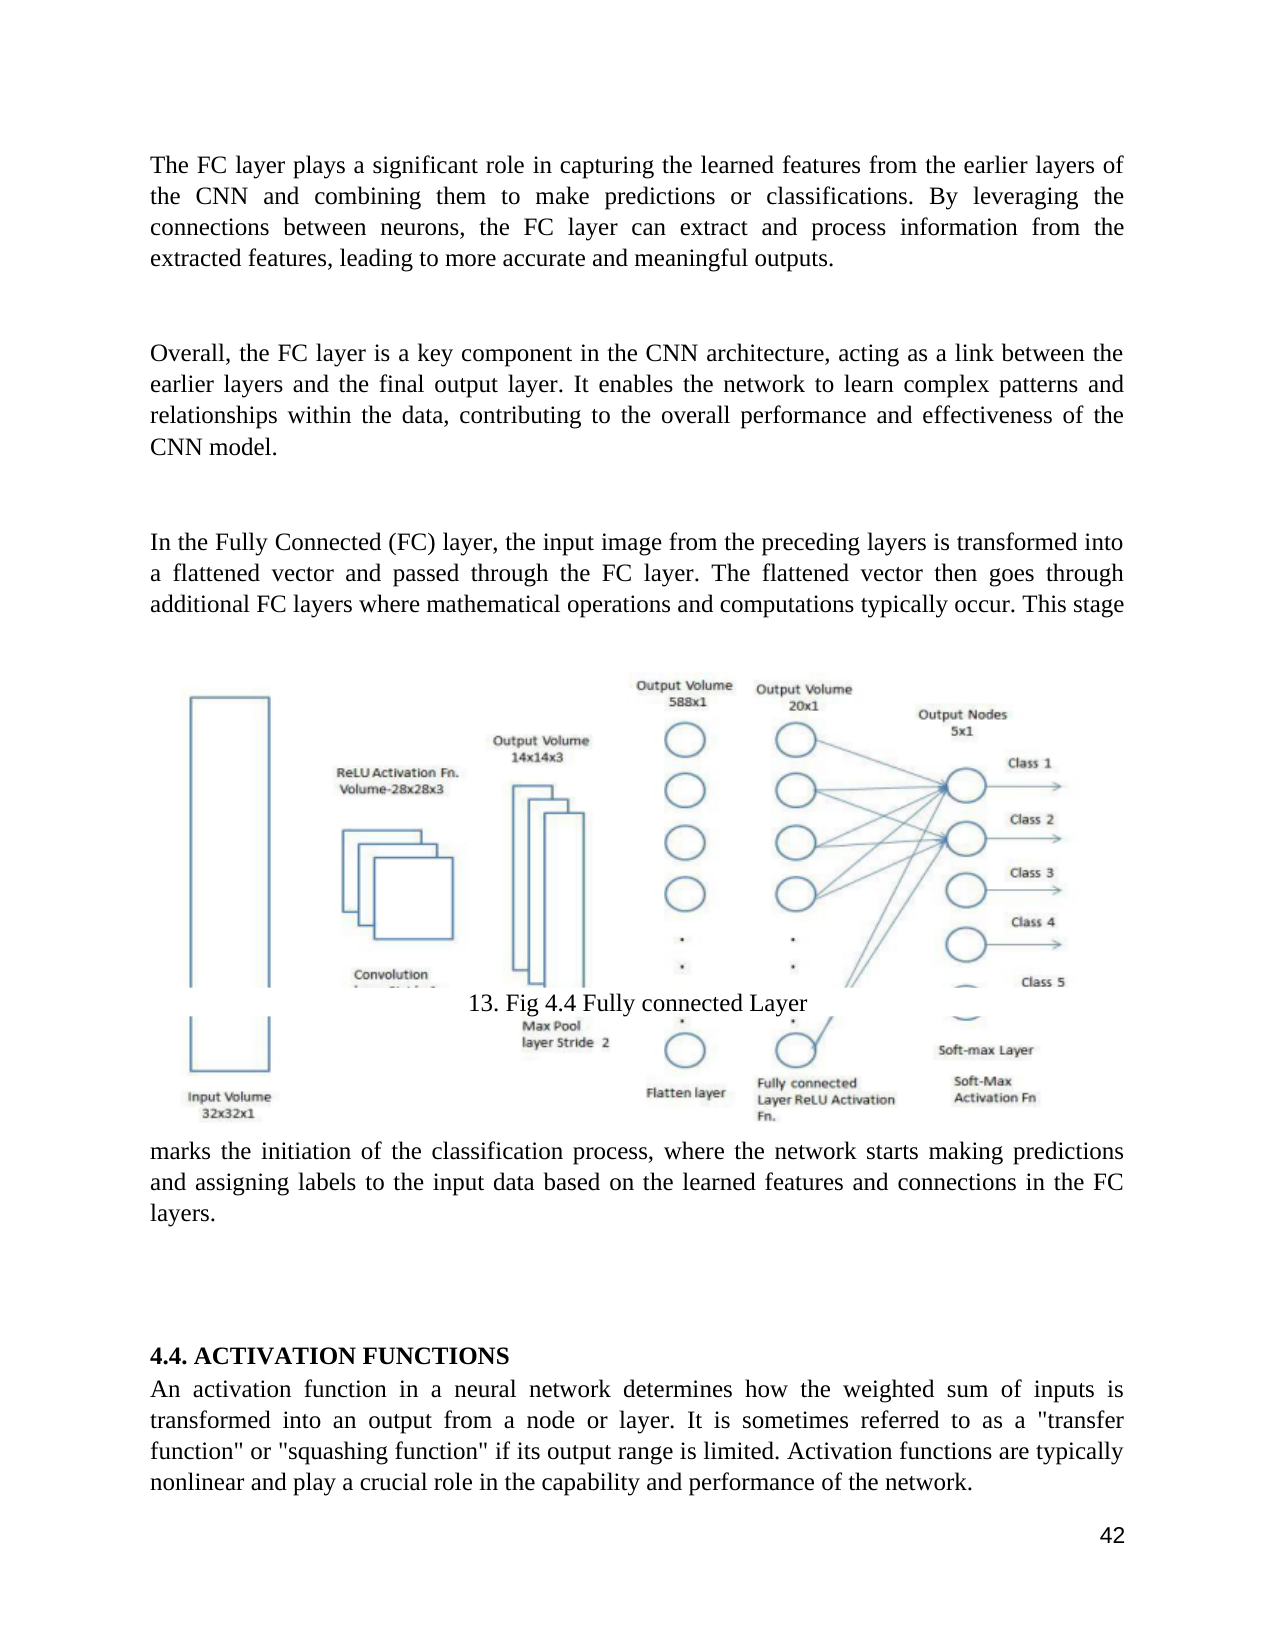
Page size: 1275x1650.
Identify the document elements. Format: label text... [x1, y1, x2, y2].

text In the Fully Connected (FC) layer, the input image from the preceding layers is transformed into a flattened vector and passed through the FC layer. The flattened vector then goes through additional FC layers where mathematical operations and computations typically occur. This stage marks the initiation of the classification process, where the network starts making predictions and assigning labels to the input data based on the learned features and connections in the FC layers. [150, 527, 1125, 646]
text The FC layer plays a significant role in capturing the learned features from the earlier layers of the CNN and combining them to make predictions or classifications. By leveraging the connections between neurons, the FC layer can extract and process information from the extracted features, leading to more accurate and meaningful outputs. [150, 150, 1125, 272]
picture [150, 1017, 1125, 1136]
picture [150, 646, 1125, 987]
subtitle 4.4. ACTIVATION FUNCTIONS [150, 1341, 1125, 1370]
text Overall, the FC layer is a key component in the CNN architecture, acting as a link between the earlier layers and the final output layer. It enables the network to learn complex patterns and relationships within the data, contributing to the overall performance and effectiveness of the CNN model. [150, 338, 1125, 460]
text An activation function in a neural network determines how the weighted sum of inputs is transformed into an output from a node or layer. It is sometimes referred to as a "transfer function" or "squashing function" if its output range is limited. Activation functions are typically nonlinear and play a crucial role in the capability and performance of the network. [150, 1374, 1125, 1496]
text In the Fully Connected (FC) layer, the input image from the preceding layers is transformed into a flattened vector and passed through the FC layer. The flattened vector then goes through additional FC layers where mathematical operations and computations typically occur. This stage marks the initiation of the classification process, where the network starts making predictions and assigning labels to the input data based on the learned features and connections in the FC layers. [150, 1136, 1125, 1227]
